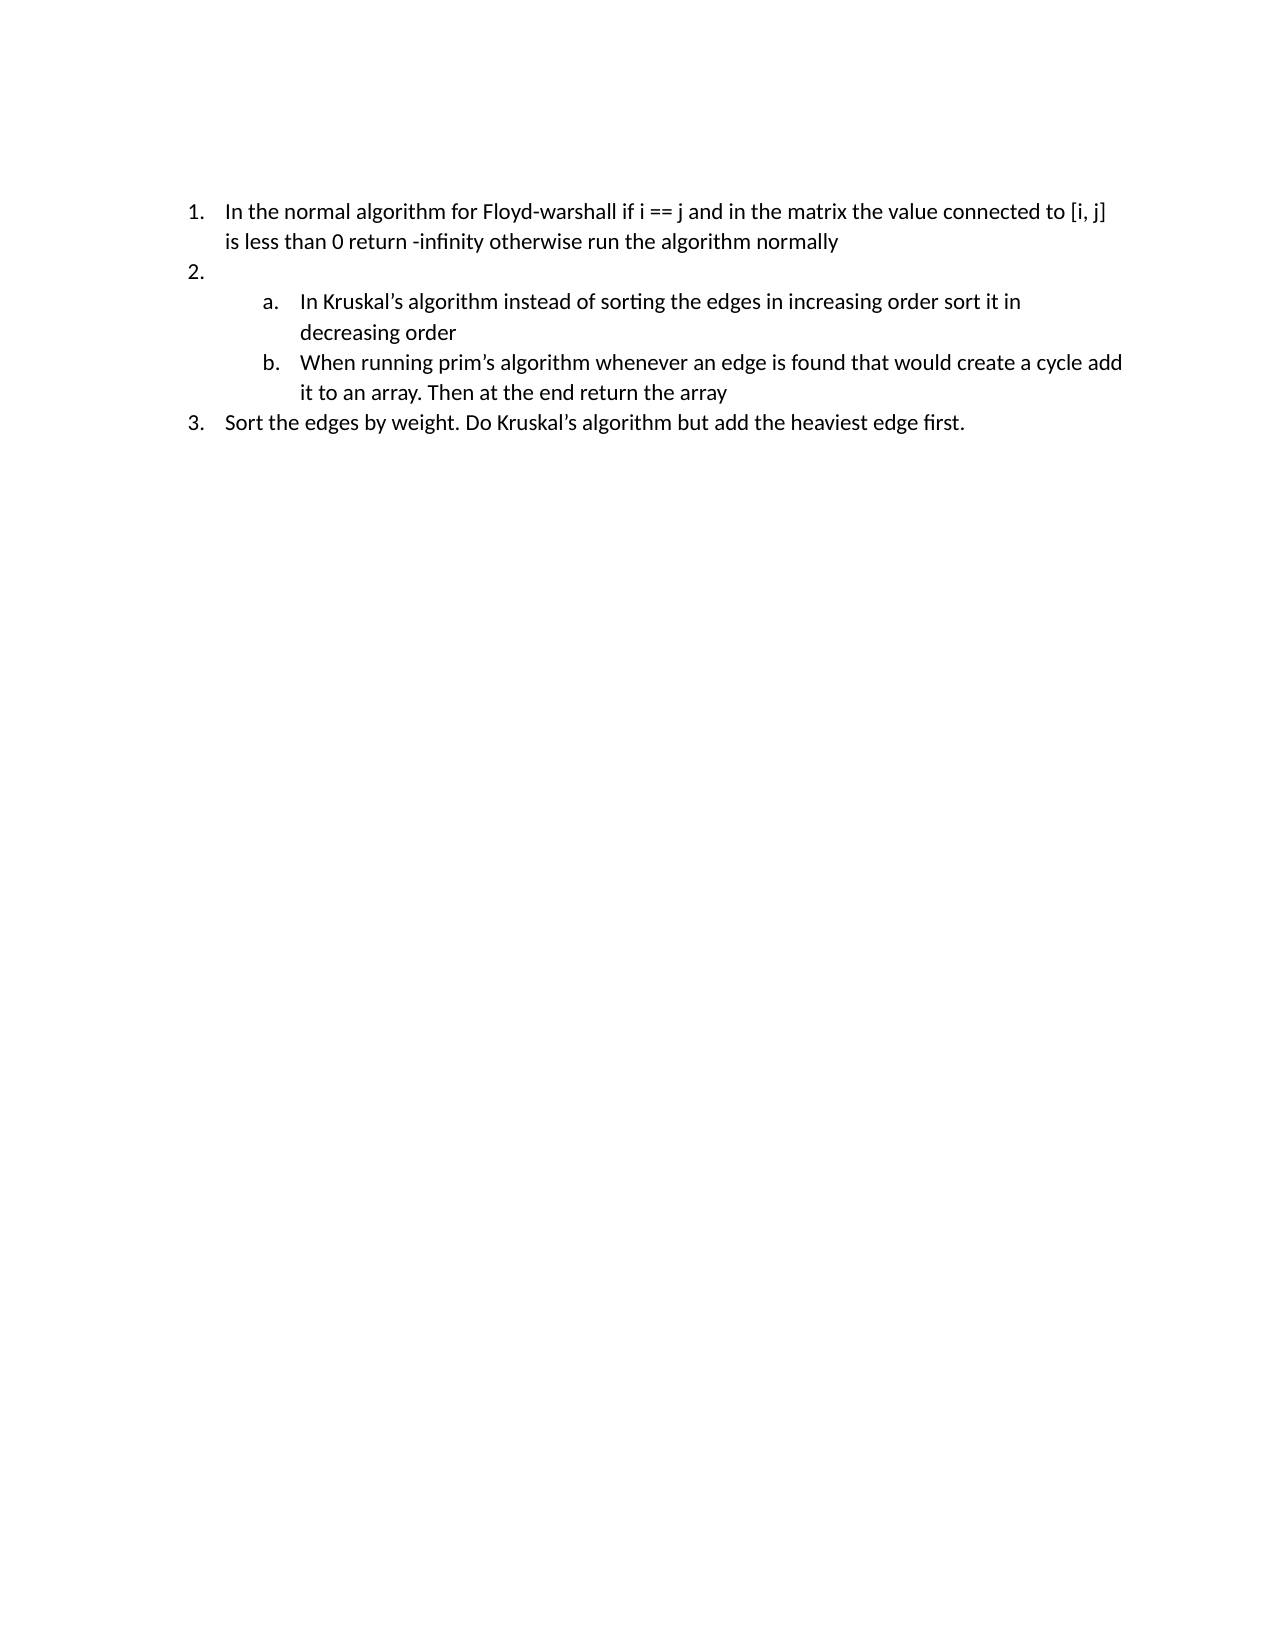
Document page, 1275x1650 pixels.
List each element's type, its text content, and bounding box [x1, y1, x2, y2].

list When running prim’s algorithm whenever an edge is found that would create a cycle add it to an array. Then at the end return the array [262, 348, 1125, 406]
list In Kruskal’s algorithm instead of sorting the edges in increasing order sort it in decreasing order [262, 287, 1125, 346]
list Sort the edges by weight. Do Kruskal’s algorithm but add the heaviest edge first. [187, 408, 1125, 436]
list In the normal algorithm for Floyd-warshall if i == j and in the matrix the value connected to [i, j] is less than 0 return -infinity otherwise run the algorithm normally [187, 197, 1125, 255]
